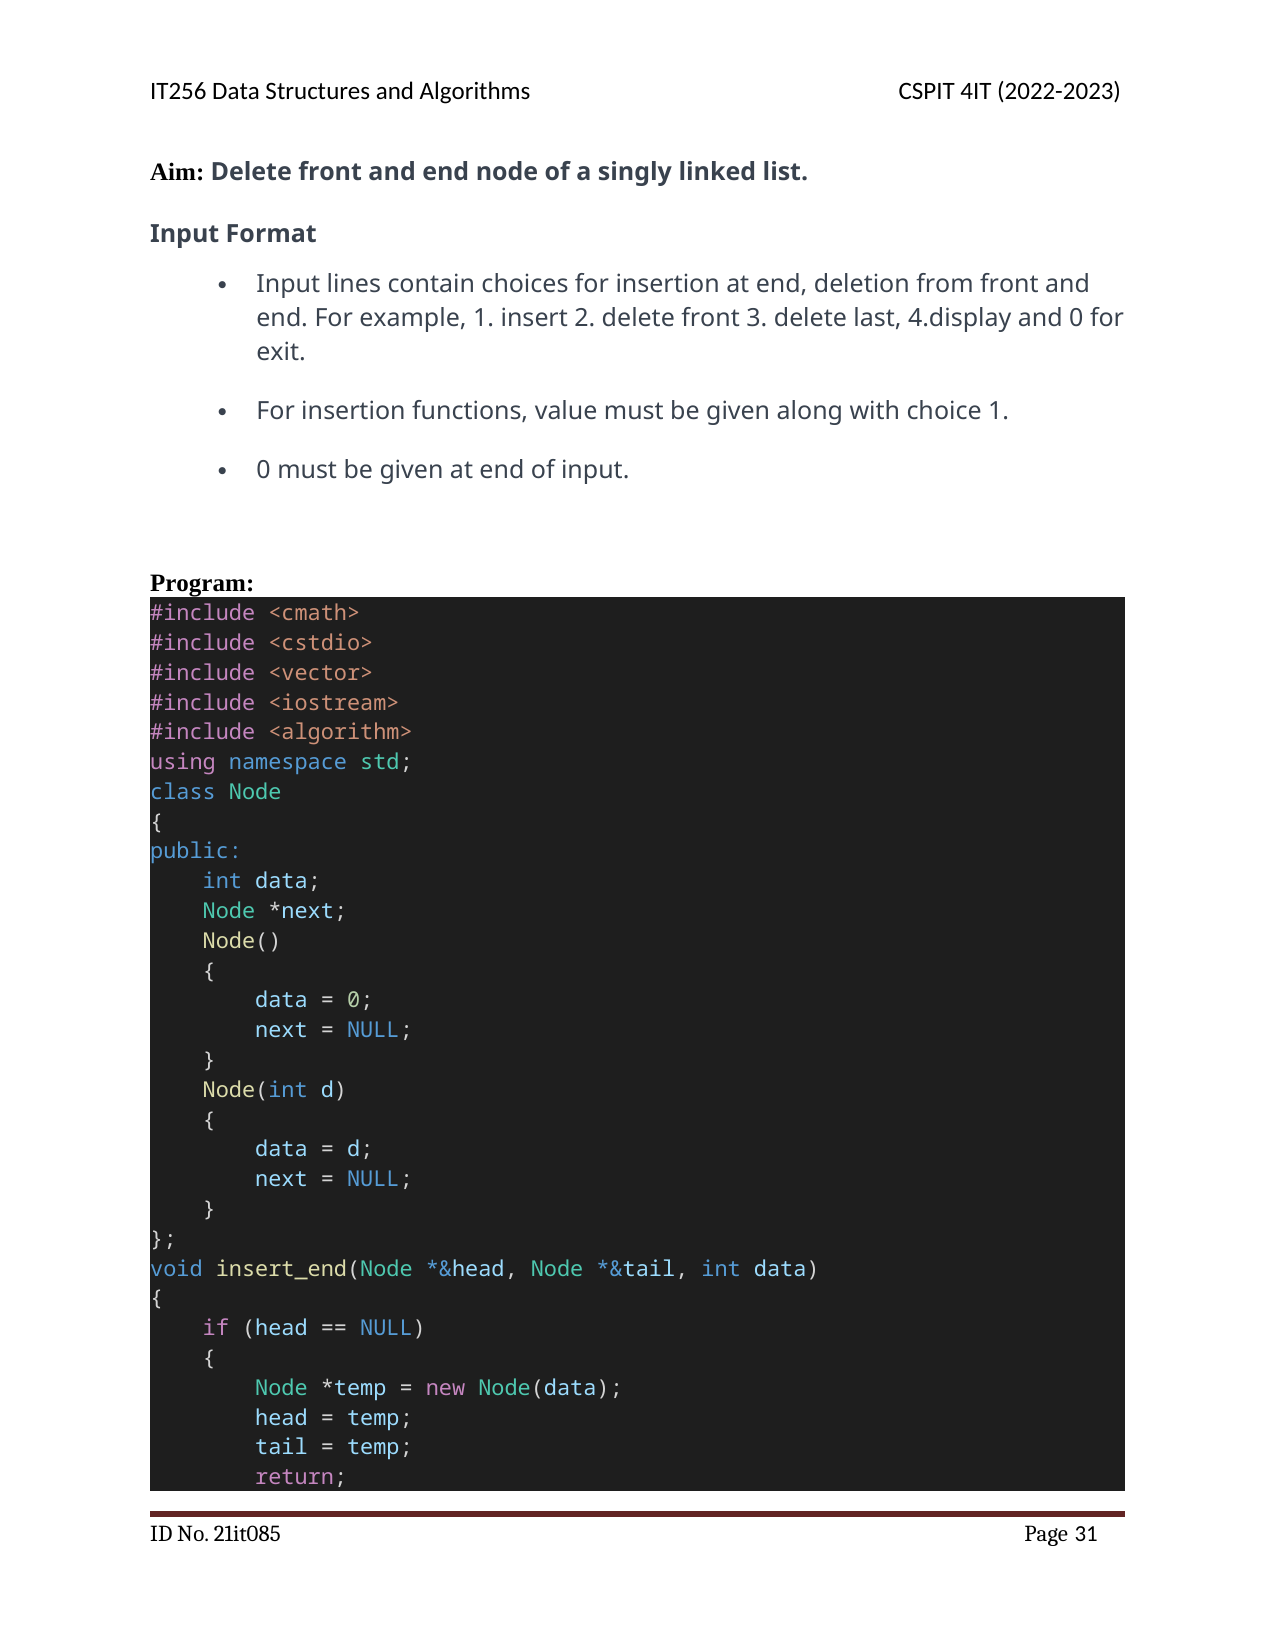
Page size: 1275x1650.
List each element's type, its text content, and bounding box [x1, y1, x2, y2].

text Program: [150, 568, 1125, 597]
text { [150, 806, 1125, 836]
text { [150, 1282, 1125, 1312]
text } [150, 1193, 1125, 1223]
text #include <vector> [150, 657, 1125, 687]
text Node(int d) [150, 1074, 1125, 1104]
text class Node [150, 776, 1125, 806]
text data = d; [150, 1133, 1125, 1163]
text #include <iostream> [150, 687, 1125, 716]
text data = 0; [150, 984, 1125, 1014]
text Node *temp = new Node(data); [150, 1372, 1125, 1402]
text tail = temp; [150, 1431, 1125, 1461]
text if (head == NULL) [150, 1312, 1125, 1342]
text { [150, 1104, 1125, 1133]
text next = NULL; [150, 1014, 1125, 1044]
text next = NULL; [150, 1163, 1125, 1193]
text #include <cmath> [150, 597, 1125, 627]
text void insert_end(Node *&head, Node *&tail, int data) [150, 1253, 1125, 1282]
text public: [150, 836, 1125, 865]
text int data; [150, 865, 1125, 895]
text #include <algorithm> [150, 716, 1125, 746]
text Aim: Delete front and end node of a singly linked list. [150, 150, 1125, 187]
text return; [150, 1461, 1125, 1491]
text { [150, 955, 1125, 984]
list For insertion functions, value must be given along with choice 1. [219, 393, 1125, 427]
text { [150, 1342, 1125, 1372]
text Node *next; [150, 895, 1125, 925]
list 0 must be given at end of input. [219, 452, 1125, 486]
list Input lines contain choices for insertion at end, deletion from front and end. For example, 1. insert 2. delete front 3. delete last, 4.display and 0 for exit. [219, 266, 1125, 368]
text } [150, 1044, 1125, 1074]
text using namespace std; [150, 746, 1125, 776]
text #include <cstdio> [150, 627, 1125, 657]
text Input Format [150, 212, 1125, 250]
text }; [150, 1223, 1125, 1253]
text head = temp; [150, 1402, 1125, 1431]
text Node() [150, 925, 1125, 955]
